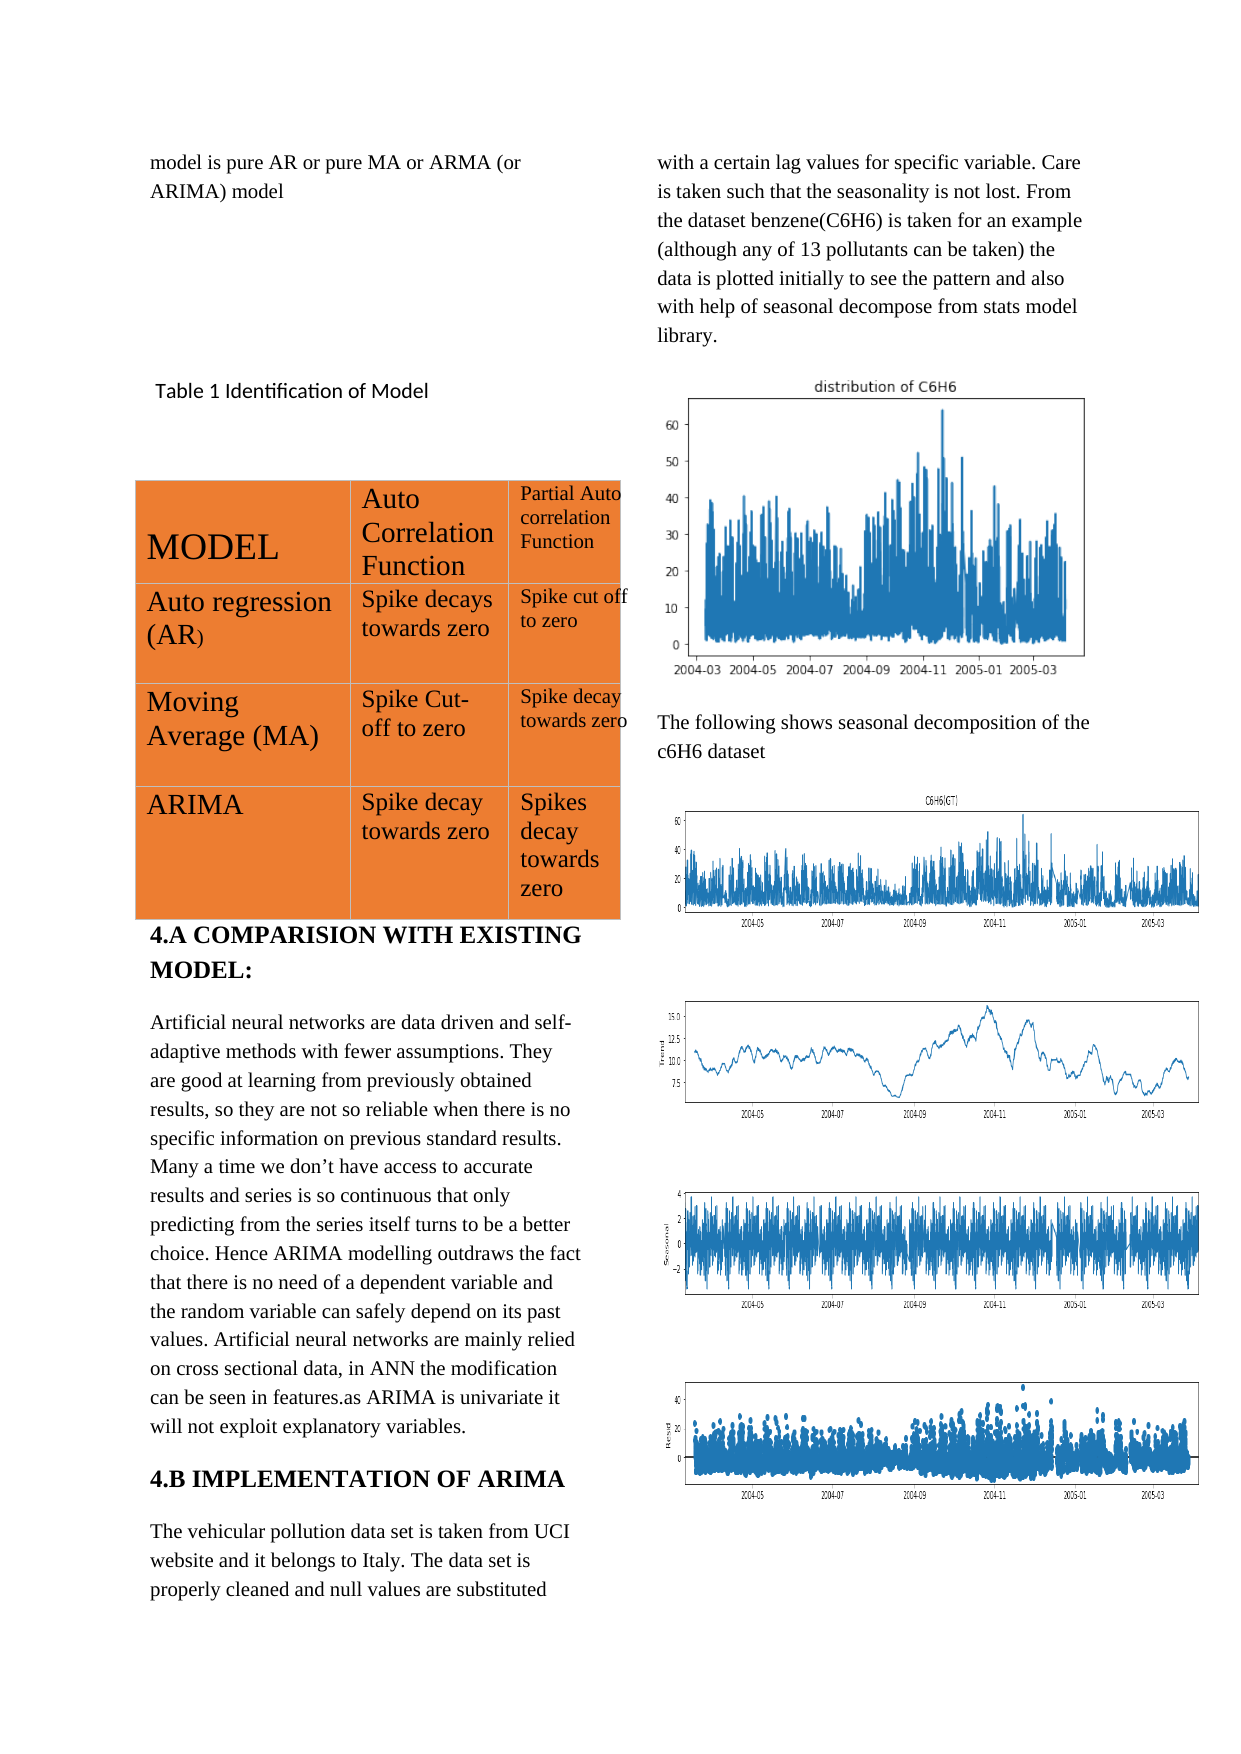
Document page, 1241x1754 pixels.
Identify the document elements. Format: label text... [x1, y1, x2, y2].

text The vehicular pollution data set is taken from UCI website and it belongs to Italy. The data set is properly cleaned and null values are substituted with a certain lag values for specific variable. Care is taken such that the seasonality is not lost. From the dataset benzene(C6H6) is taken for an example (although any of 13 pollutants can be taken) the data is plotted initially to see the pattern and also with help of seasonal decompose from stats model library. [150, 1519, 583, 1601]
picture [657, 788, 1202, 1507]
text 4.B IMPLEMENTATION OF ARIMA [150, 1464, 583, 1492]
table_cell Spike cut off to zero [509, 584, 620, 683]
picture [657, 372, 1091, 684]
table_header Auto Correlation Function [351, 481, 508, 583]
table_cell ARIMA [136, 787, 350, 919]
table_header Partial Auto correlation Function [509, 481, 620, 583]
table_cell Spike decay towards zero [351, 787, 508, 919]
text The vehicular pollution data set is taken from UCI website and it belongs to Italy. The data set is properly cleaned and null values are substituted with a certain lag values for specific variable. Care is taken such that the seasonality is not lost. From the dataset benzene(C6H6) is taken for an example (although any of 13 pollutants can be taken) the data is plotted initially to see the pattern and also with help of seasonal decompose from stats model library. [657, 150, 1090, 347]
table_header MODEL [136, 481, 350, 583]
table_cell Spike Cut-off to zero [351, 684, 508, 786]
text Artificial neural networks are data driven and self-adaptive methods with fewer assumptions. They are good at learning from previously obtained results, so they are not so reliable when there is no specific information on previous standard results. Many a time we don’t have access to accurate results and series is so continuous that only predicting from the series itself turns to be a better choice. Hence ARIMA modelling outdraws the fact that there is no need of a dependent variable and the random variable can safely depend on its past values. Artificial neural networks are mainly relied on cross sectional data, in ANN the modification can be seen in features.as ARIMA is univariate it will not exploit explanatory variables. [150, 1010, 583, 1438]
text The following shows seasonal decomposition of the c6H6 dataset [657, 710, 1090, 763]
table_cell Spikes decay towards zero [509, 787, 620, 919]
table_cell Auto regression (AR) [136, 584, 350, 683]
table_cell Spike decays towards zero [351, 584, 508, 683]
table_cell Spike decay towards zero [509, 684, 620, 786]
table_cell Moving Average (MA) [136, 684, 350, 786]
text 4.A COMPARISION WITH EXISTING MODEL: [150, 920, 583, 983]
